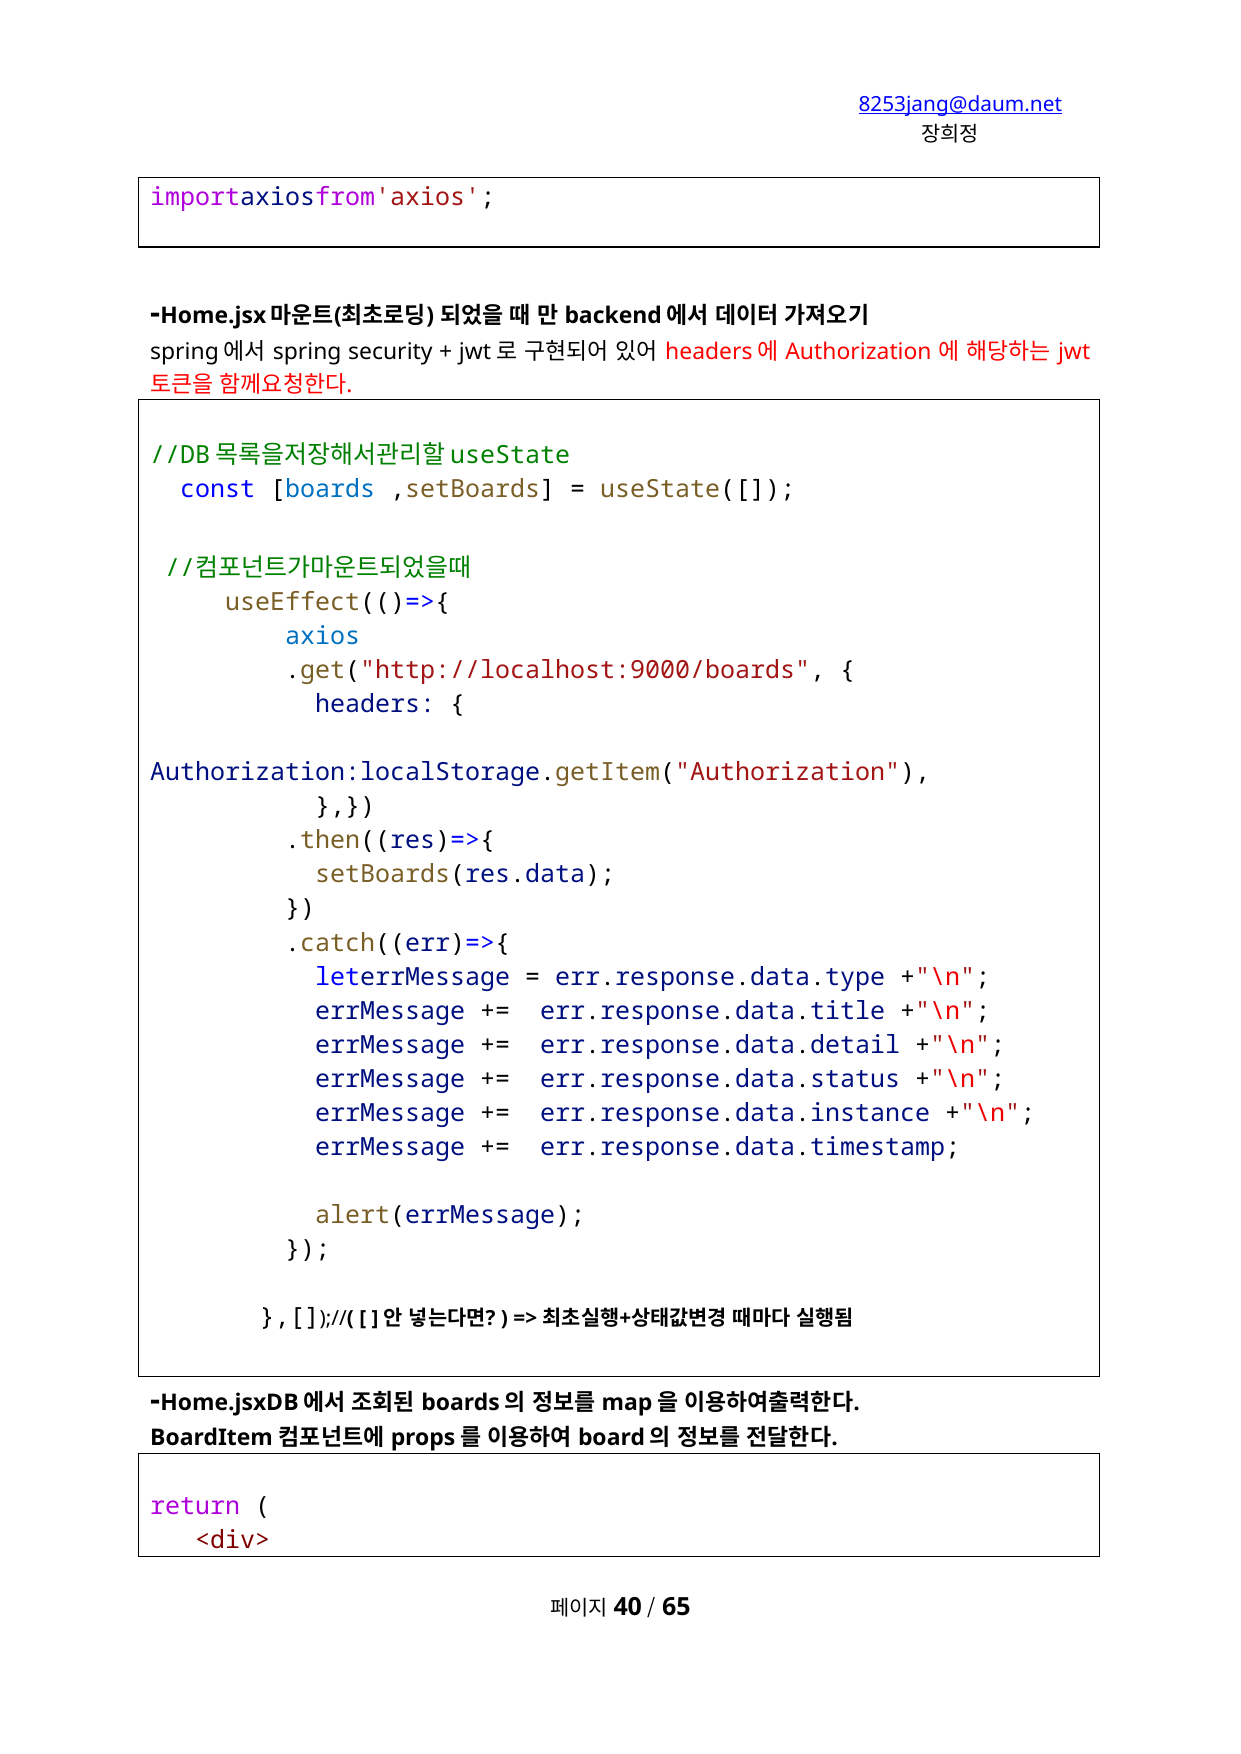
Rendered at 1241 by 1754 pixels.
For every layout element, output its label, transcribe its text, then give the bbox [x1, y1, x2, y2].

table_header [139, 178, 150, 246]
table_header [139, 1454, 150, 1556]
text -Home.jsx마운트(최초로딩) 되었을 때 만 backend에서 데이터 가져오기 [150, 290, 1090, 333]
text BoardItem 컴포넌트에 props를 이용하여 board의 정보를 전달한다. [150, 1419, 1090, 1452]
text spring에서 spring security + jwt로 구현되어 있어 headers에 Authorization 에 해당하는 jwt 토큰을 함께요청한다. [150, 333, 1090, 399]
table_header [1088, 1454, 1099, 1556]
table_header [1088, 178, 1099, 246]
text -Home.jsxDB에서 조회된 boards의 정보를 map을 이용하여출력한다. [150, 1377, 1090, 1419]
table_header //DB목록을저장해서관리할useState const [boards ,setBoards] = useState([]); //컴포넌트가마운트되었을때 useEffect(()=>{ axios .get("http://localhost:9000/boards", { headers: { Authorization:localStorage.getItem("Authorization"), },}) .then((res)=>{ setBoards(res.data); }) .catch((err)=>{ leterrMessage = err.response.data.type +"\n"; errMessage += err.response.data.title +"\n"; errMessage += err.response.data.detail +"\n"; errMessage += err.response.data.status +"\n"; errMessage += err.response.data.instance +"\n"; errMessage += err.response.data.timestamp; alert(errMessage); }); },[]);//( [ ] 안 넣는다면? ) => 최초실행+상태값변경 때마다 실행됨 [139, 400, 1099, 1376]
